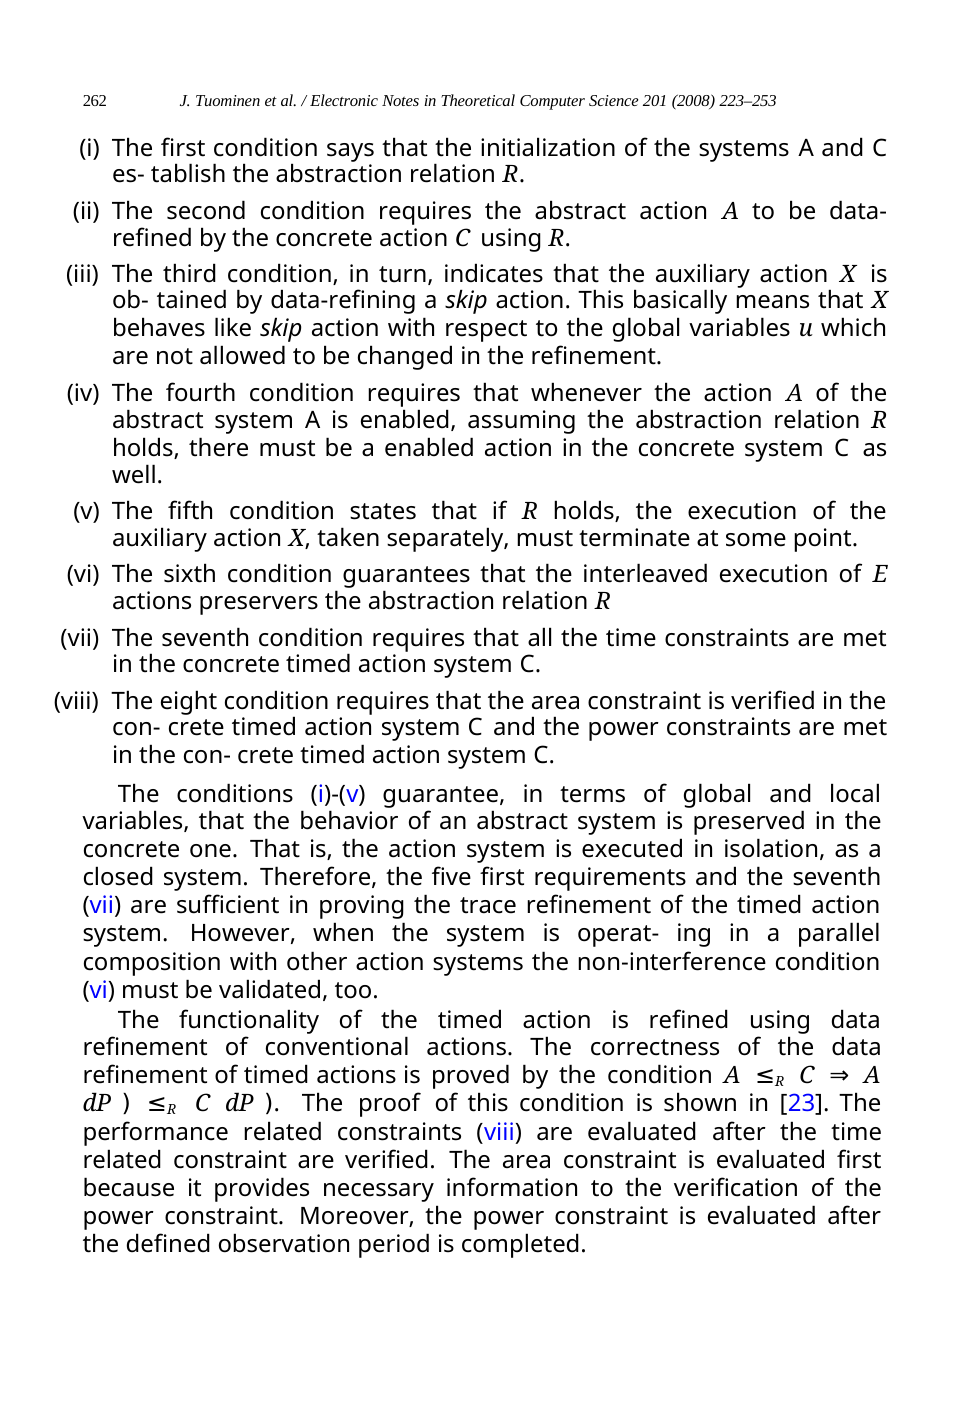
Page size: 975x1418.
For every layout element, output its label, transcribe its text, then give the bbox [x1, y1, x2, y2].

list The third condition, in turn, indicates that the auxiliary action X is ob- tained by data-refining a skip action. This basically means that X behaves like skip action with respect to the global variables u which are not allowed to be changed in the refinement. [66, 260, 887, 372]
list The fourth condition requires that whenever the action A of the abstract system A is enabled, assuming the abstraction relation R holds, there must be a enabled action in the concrete system C as well. [67, 379, 887, 491]
text The functionality of the timed action is refined using data refinement of conventional actions. The correctness of the data refinement of timed actions is proved by the condition A ≤R C ⇒ A dP ) ≤R C dP ). The proof of this condition is shown in [23]. The performance related constraints (viii) are evaluated after the time related constraint are verified. The area constraint is evaluated first because it provides necessary information to the verification of the power constraint. Moreover, the power constraint is evaluated after the defined observation period is completed. [82, 1006, 882, 1259]
list The first condition says that the initialization of the systems A and C es- tablish the abstraction relation R. [79, 134, 887, 189]
text The conditions (i)-(v) guarantee, in terms of global and local variables, that the behavior of an abstract system is preserved in the concrete one. That is, the action system is executed in isolation, as a closed system. Therefore, the five first requirements and the seventh (vii) are sufficient in proving the trace refinement of the timed action system. However, when the system is operat- ing in a parallel composition with other action systems the non-interference condition (vi) must be validated, too. [82, 780, 881, 1005]
list The seventh condition requires that all the time constraints are met in the concrete timed action system C. [60, 624, 887, 679]
list The eight condition requires that the area constraint is verified in the con- crete timed action system C and the power constraints are met in the con- crete timed action system C. [53, 687, 887, 770]
list The fifth condition states that if R holds, the execution of the auxiliary action X, taken separately, must terminate at some point. [73, 498, 887, 553]
list The second condition requires the abstract action A to be data-refined by the concrete action C using R. [73, 197, 887, 253]
list The sixth condition guarantees that the interleaved execution of E actions preservers the abstraction relation R [67, 561, 887, 617]
